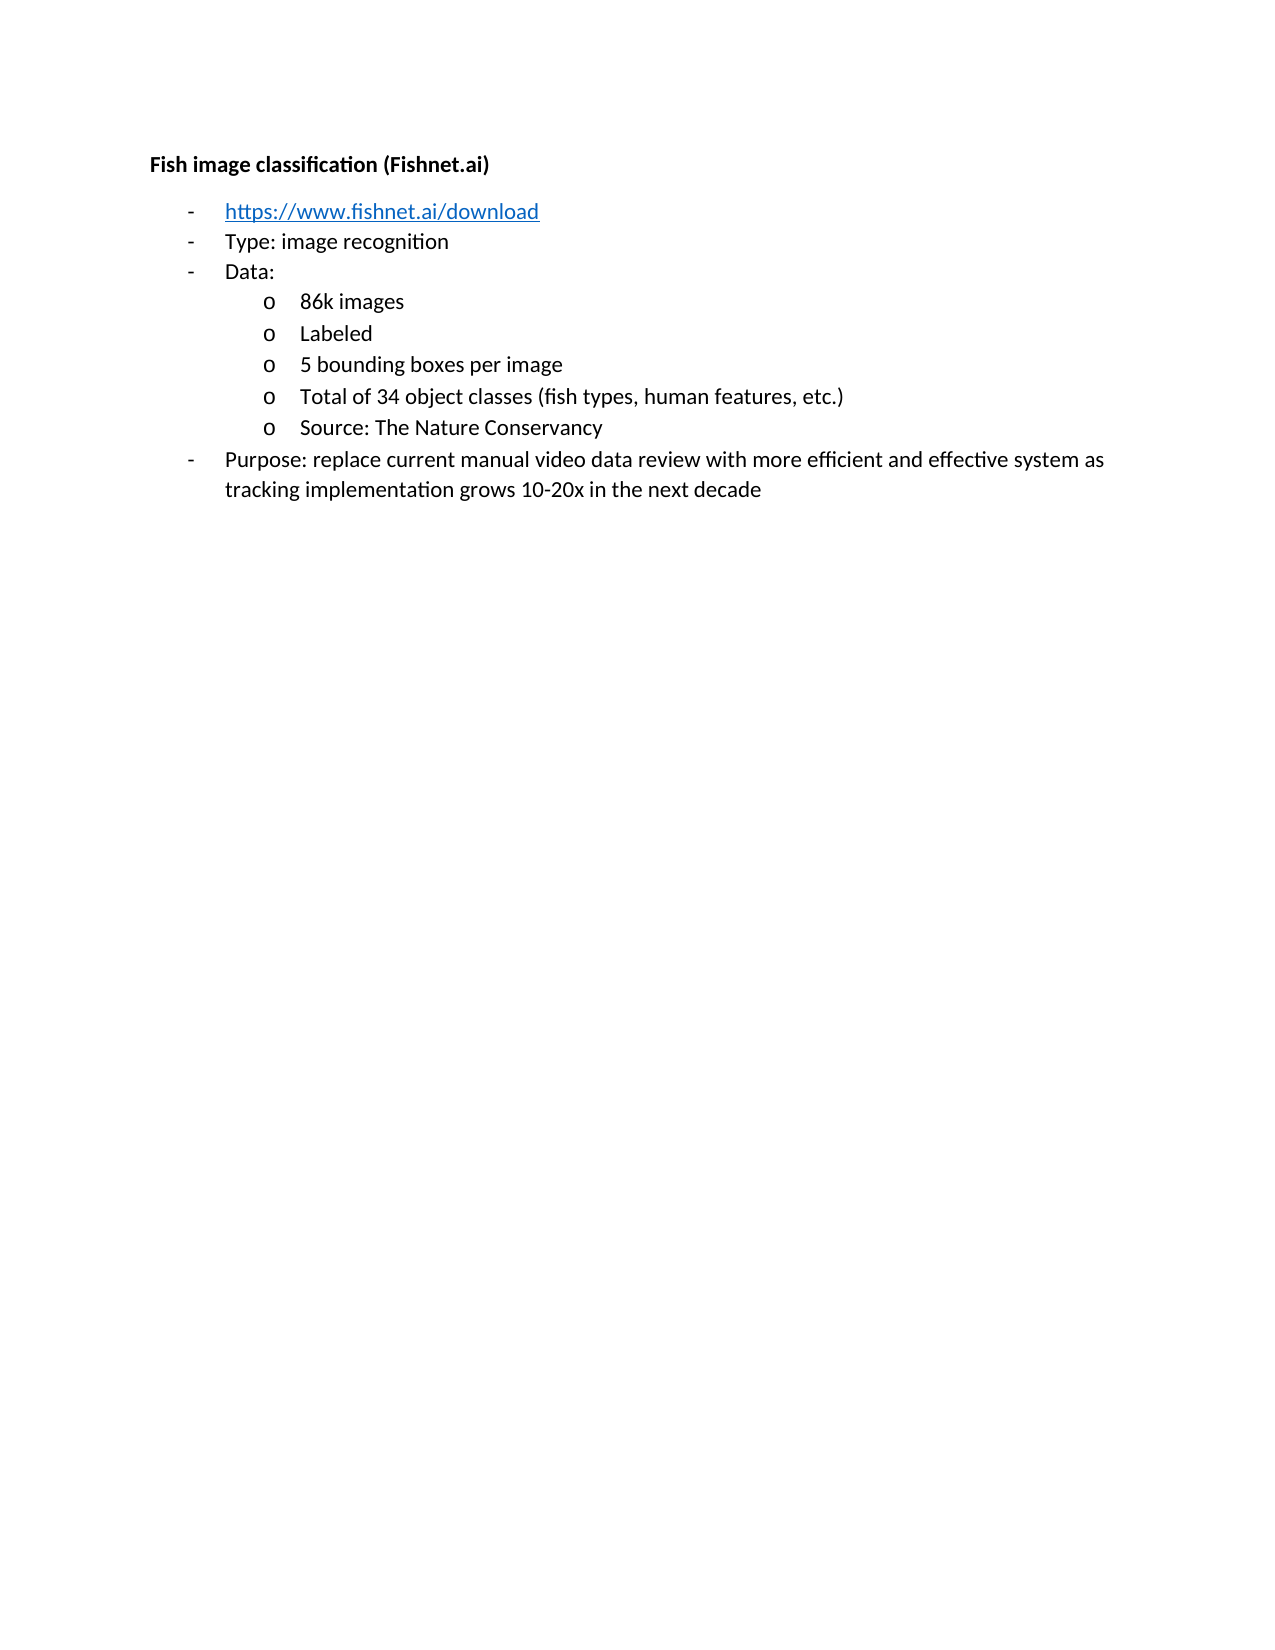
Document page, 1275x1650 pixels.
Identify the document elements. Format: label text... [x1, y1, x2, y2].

list Data: [187, 257, 1125, 285]
list Total of 34 object classes (fish types, human features, etc.) [262, 382, 1125, 411]
list Labeled [262, 319, 1125, 348]
list Type: image recognition [187, 227, 1125, 255]
list https://www.fishnet.ai/download [187, 197, 1125, 225]
list Source: The Nature Conservancy [262, 413, 1125, 442]
text Fish image classification (Fishnet.ai) [150, 150, 1125, 178]
list 5 bounding boxes per image [262, 350, 1125, 379]
list Purpose: replace current manual video data review with more efficient and effective system as tracking implementation grows 10-20x in the next decade [187, 445, 1125, 503]
list 86k images [262, 287, 1125, 317]
